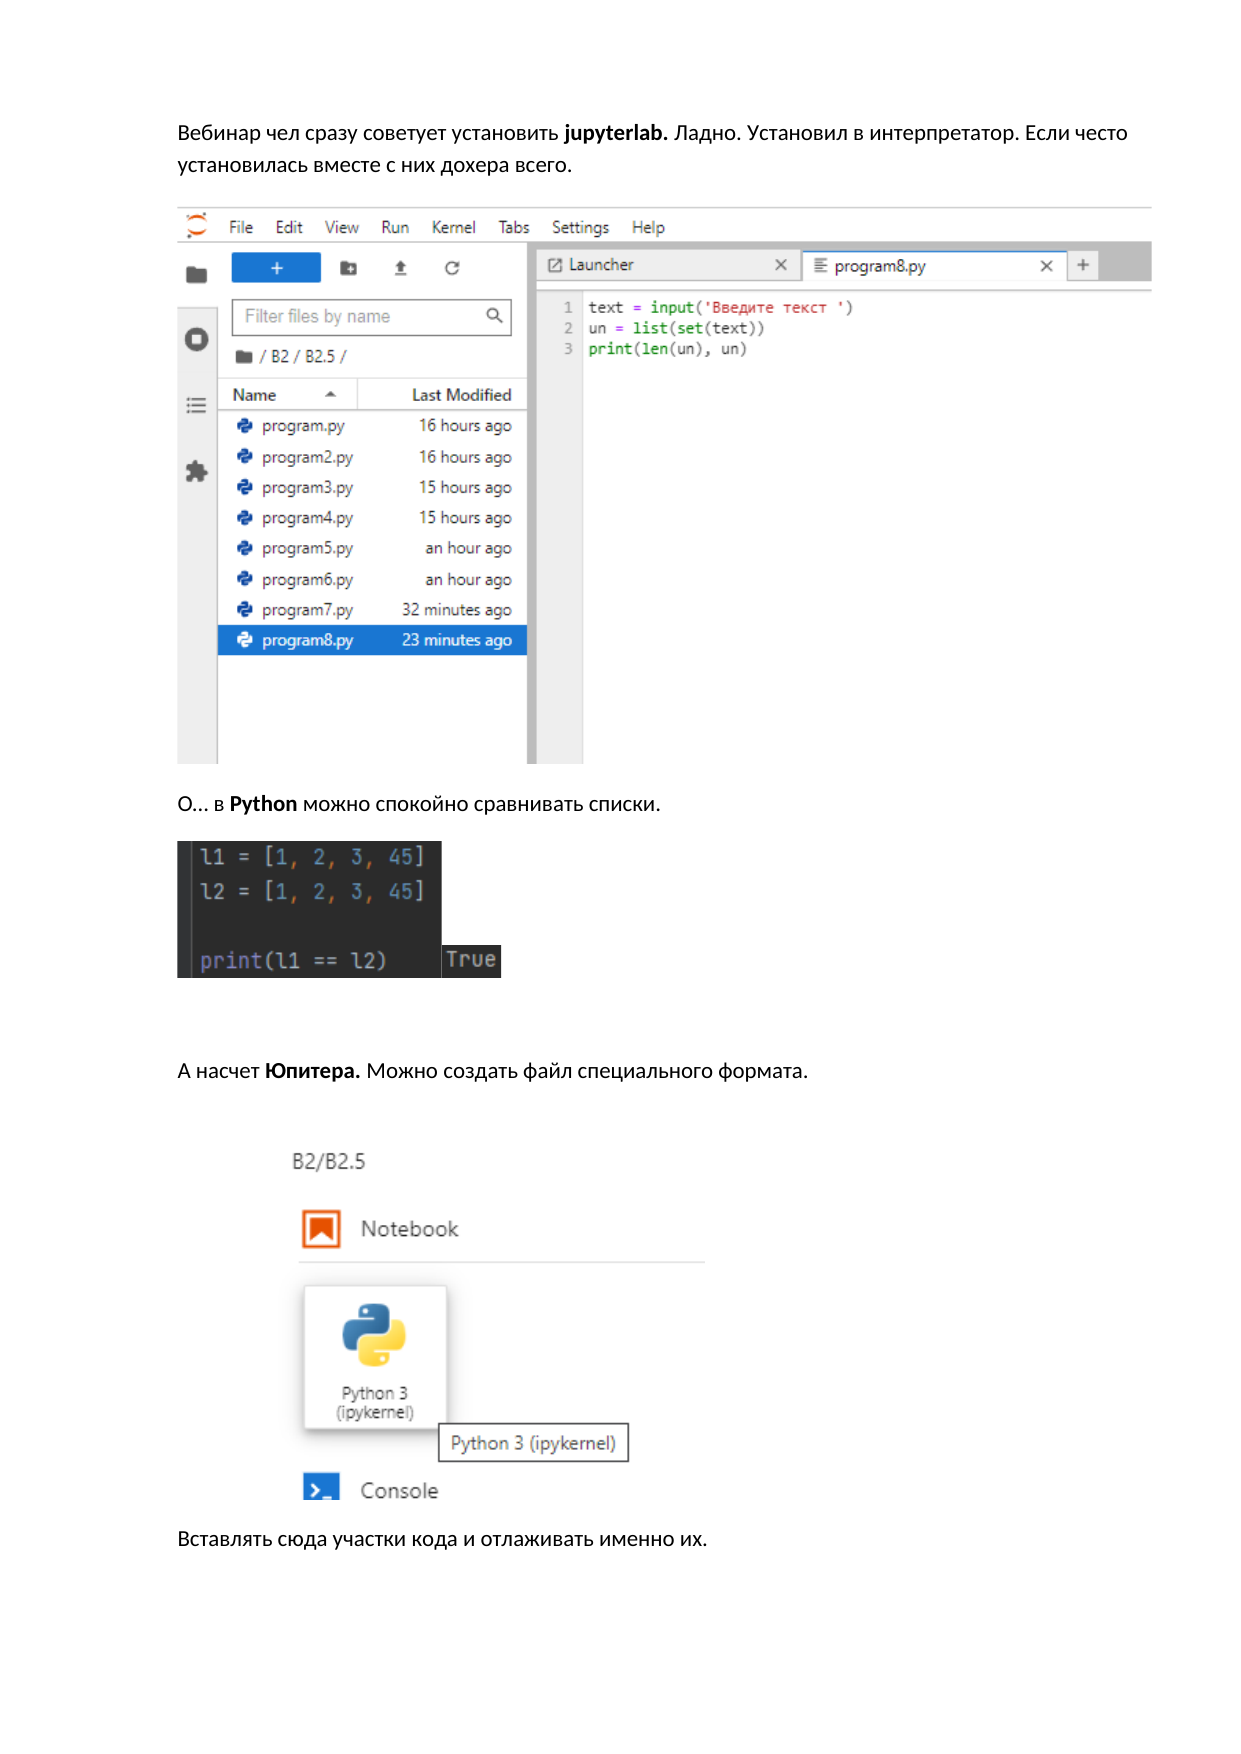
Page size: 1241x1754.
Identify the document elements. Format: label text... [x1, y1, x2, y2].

picture [177, 841, 502, 978]
text Вставлять сюда участки кода и отлаживать именно их. [177, 1524, 1152, 1552]
picture [177, 203, 1152, 764]
text Вебинар чел сразу советует установить jupyterlab. Ладно. Установил в интерпретатор. Если често установилась вместе с них дохера всего. [177, 118, 1152, 178]
picture [177, 1108, 705, 1500]
text А насчет Юпитера. Можно создать файл специального формата. [177, 1056, 1152, 1084]
text О… в Python можно спокойно сравнивать списки. [177, 789, 1152, 817]
